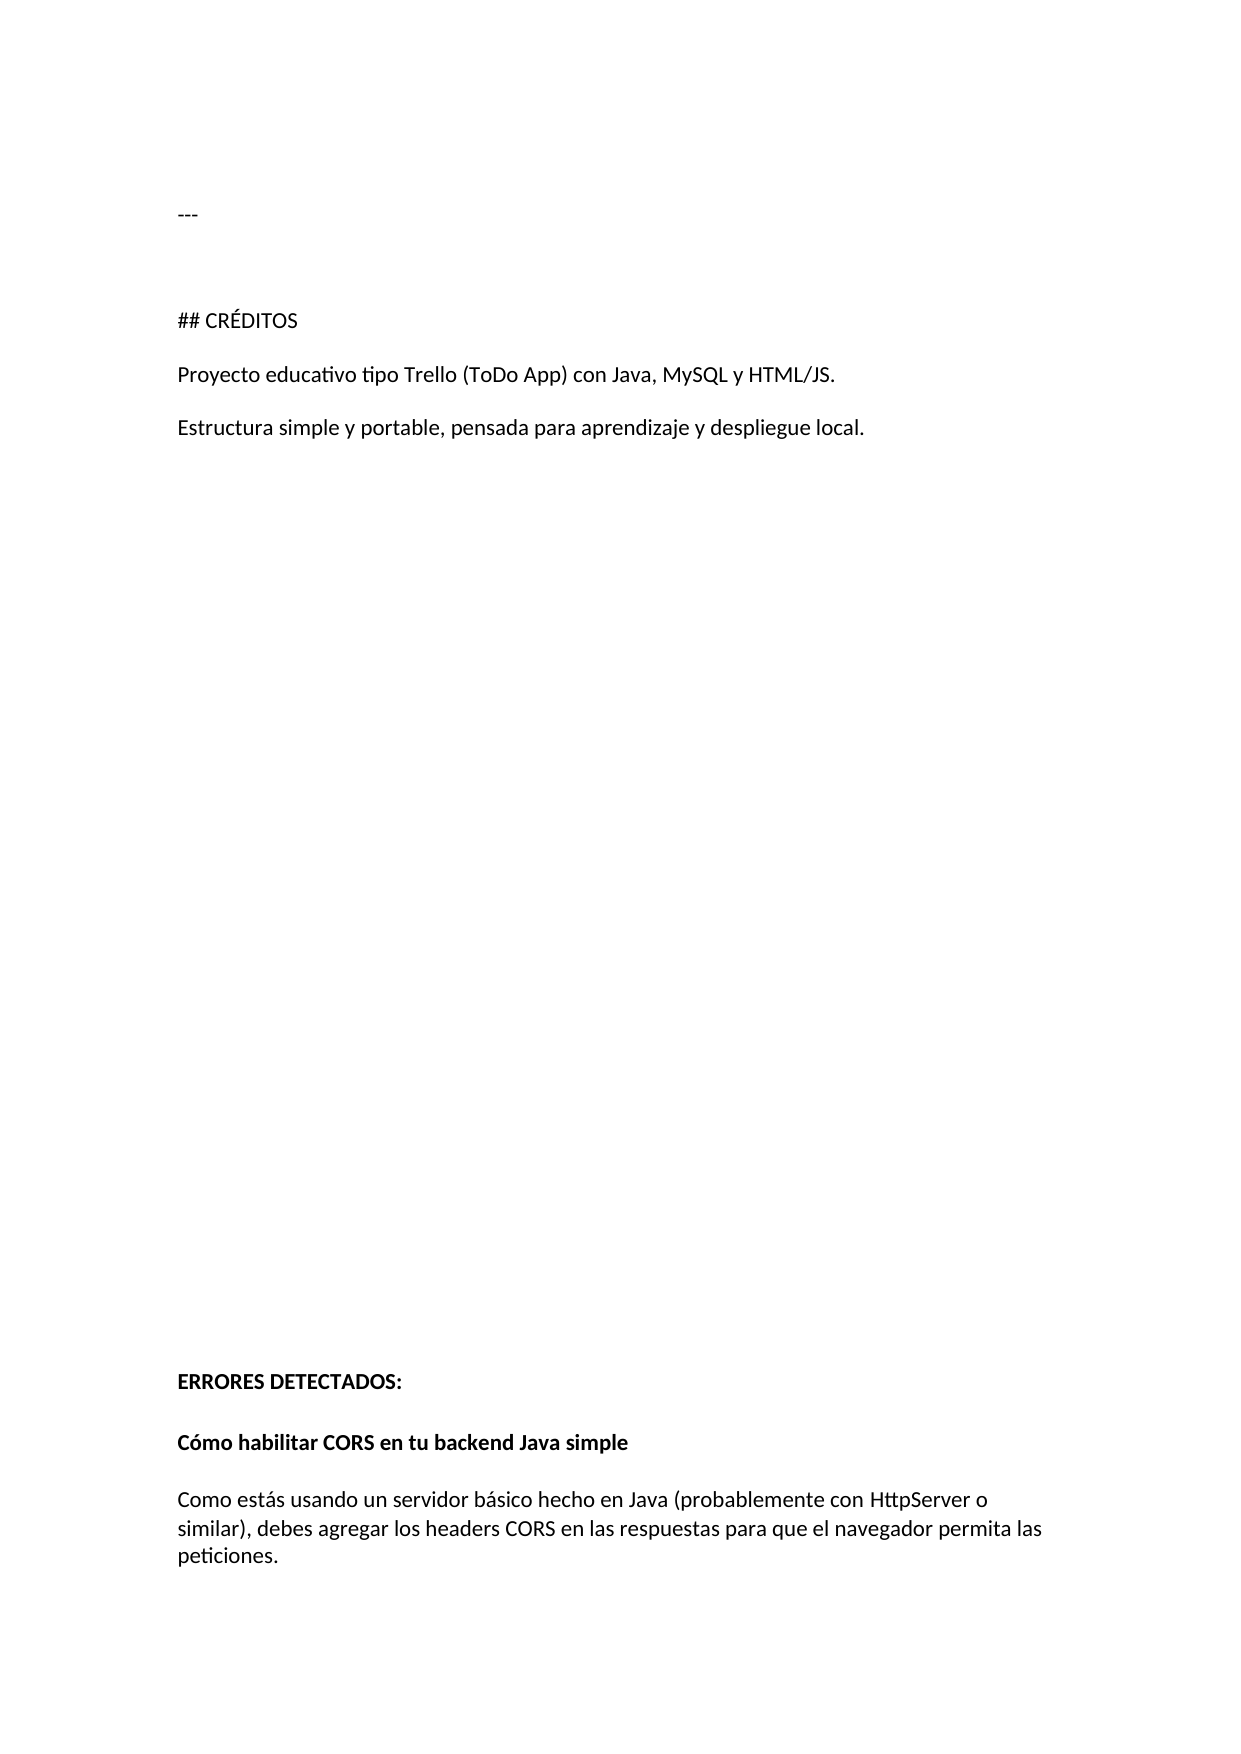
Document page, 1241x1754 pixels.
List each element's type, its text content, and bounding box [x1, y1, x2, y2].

text --- [177, 201, 1063, 229]
text Estructura simple y portable, pensada para aprendizaje y despliegue local. [177, 413, 1063, 441]
text ERRORES DETECTADOS: [177, 1367, 1063, 1395]
text ## CRÉDITOS [177, 307, 1063, 335]
subtitle Cómo habilitar CORS en tu backend Java simple [177, 1428, 1063, 1456]
text Proyecto educativo tipo Trello (ToDo App) con Java, MySQL y HTML/JS. [177, 360, 1063, 388]
